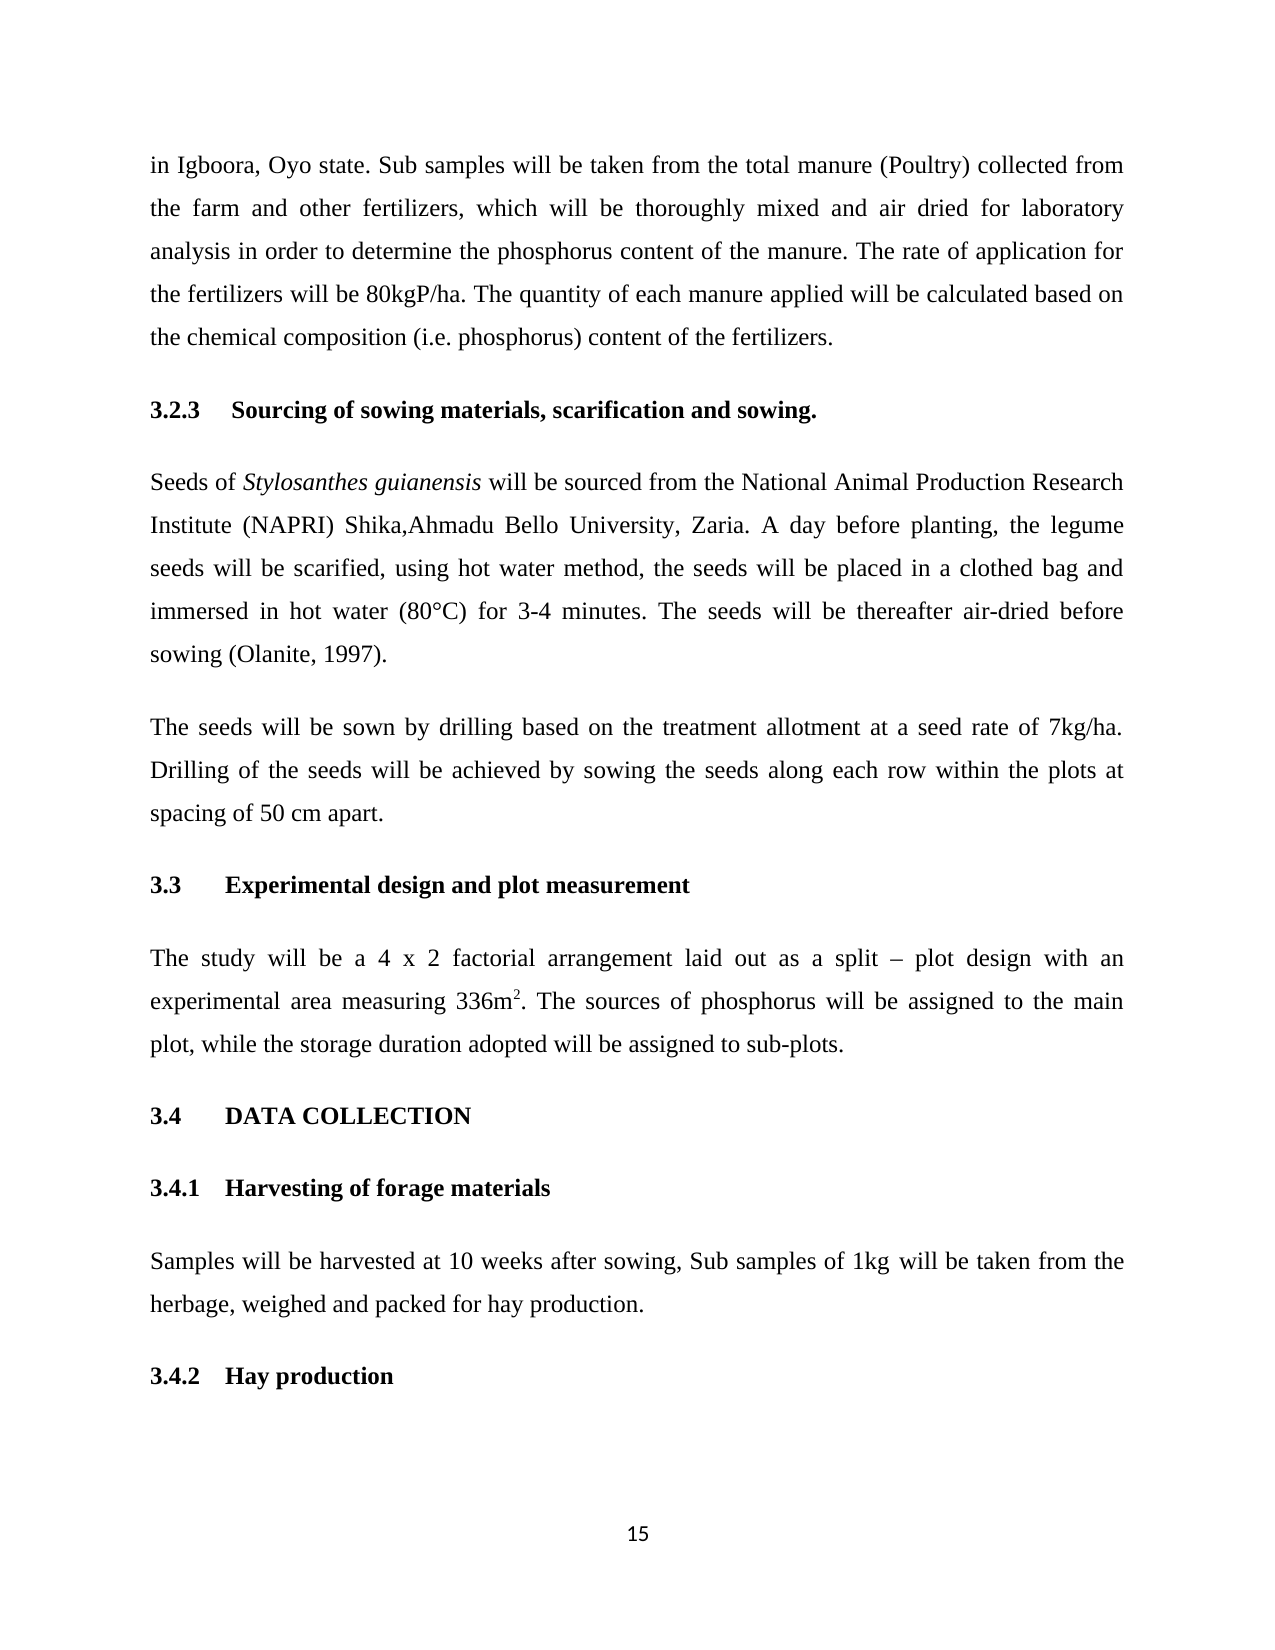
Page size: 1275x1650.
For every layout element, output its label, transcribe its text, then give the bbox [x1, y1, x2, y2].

text The seeds will be sown by drilling based on the treatment allotment at a seed rate of 7kg/ha. Drilling of the seeds will be achieved by sowing the seeds along each row within the plots at spacing of 50 cm apart. [150, 712, 1125, 827]
text 3.4.2 Hay production [150, 1361, 1125, 1390]
text Seeds of Stylosanthes guianensis will be sourced from the National Animal Production Research Institute (NAPRI) Shika,Ahmadu Bello University, Zaria. A day before planting, the legume seeds will be scarified, using hot water method, the seeds will be placed in a clothed bag and immersed in hot water (80°C) for 3-4 minutes. The seeds will be thereafter air-dried before sowing (Olanite, 1997). [150, 467, 1125, 668]
text 3.3 Experimental design and plot measurement [150, 870, 1125, 899]
text 3.4 DATA COLLECTION [150, 1101, 1125, 1130]
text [150, 150, 1125, 351]
text Samples will be harvested at 10 weeks after sowing, Sub samples of 1kg will be taken from the herbage, weighed and packed for hay production. [150, 1246, 1125, 1318]
text 3.4.1 Harvesting of forage materials [150, 1173, 1125, 1202]
text The study will be a 4 x 2 factorial arrangement laid out as a split – plot design with an experimental area measuring 336m2. The sources of phosphorus will be assigned to the main plot, while the storage duration adopted will be assigned to sub-plots. [150, 943, 1125, 1058]
text 3.2.3 Sourcing of sowing materials, scarification and sowing. [150, 395, 1125, 423]
